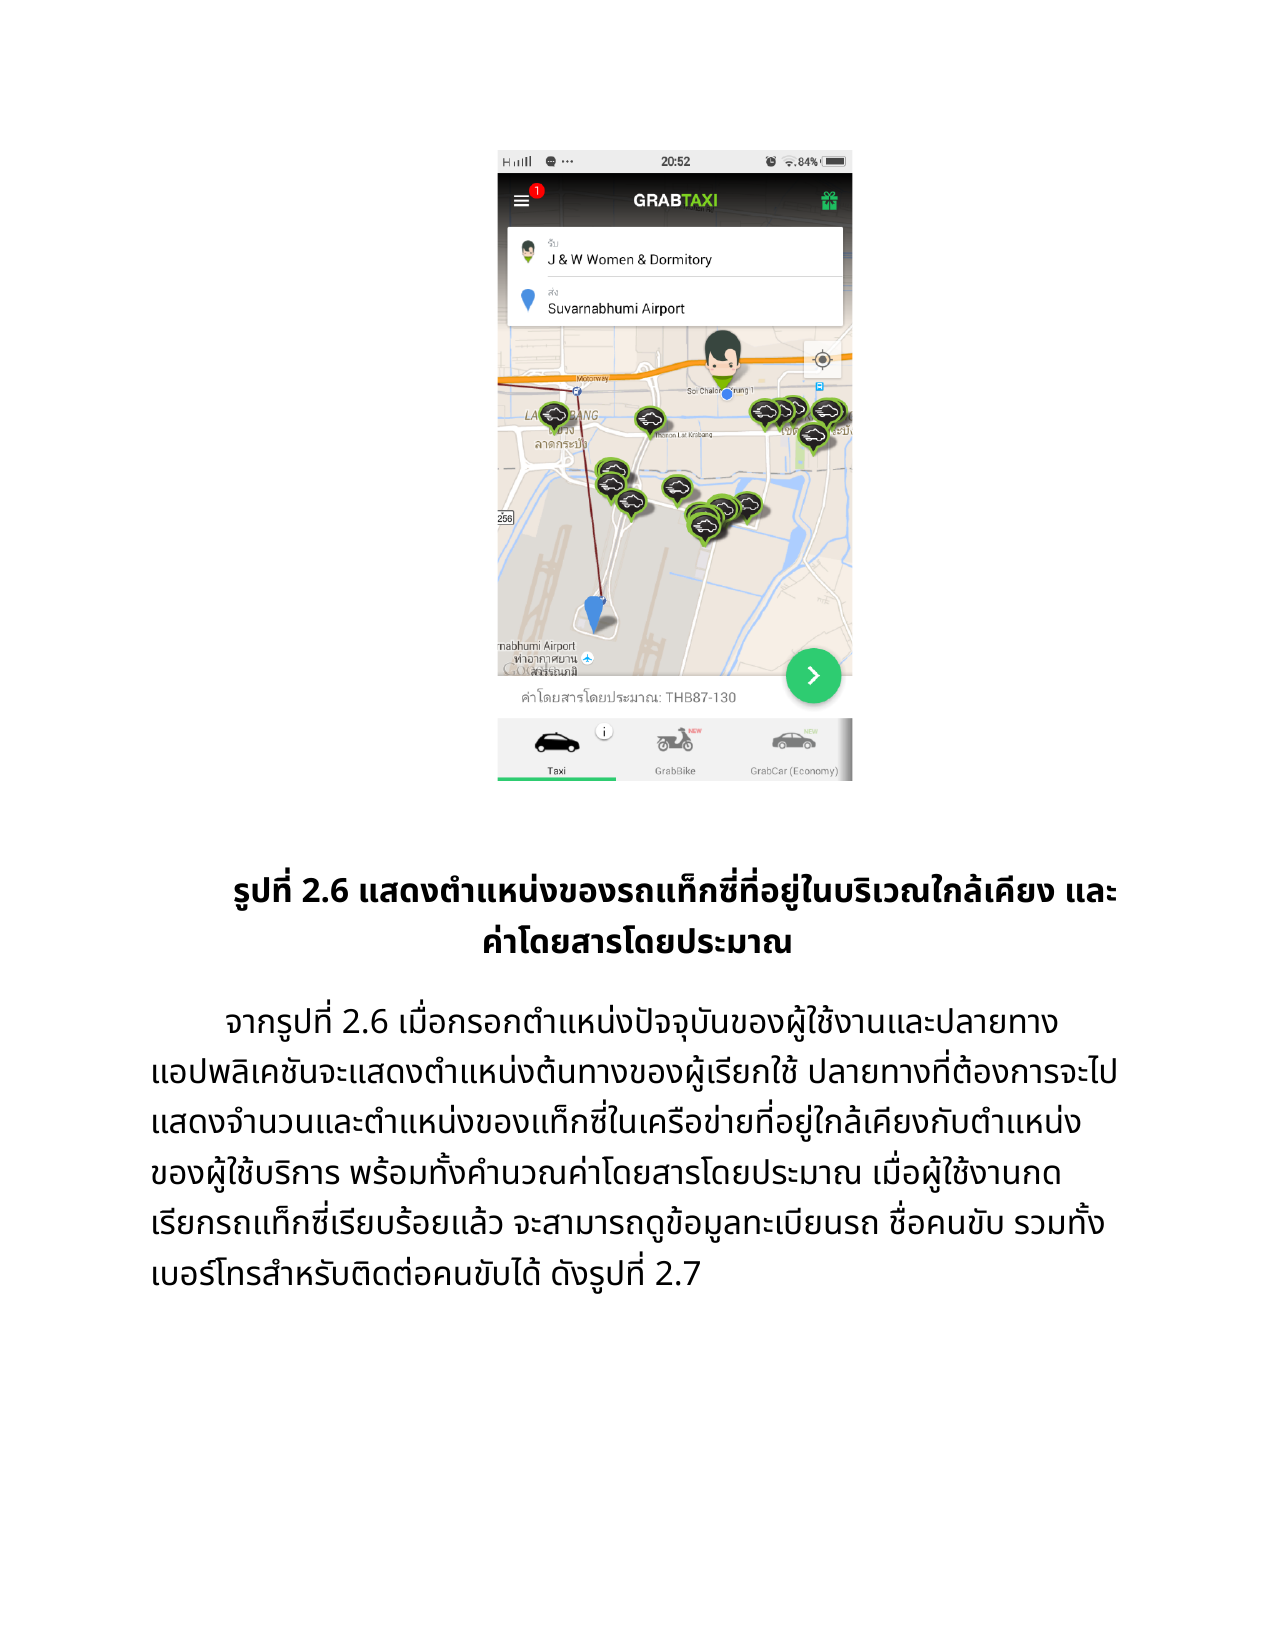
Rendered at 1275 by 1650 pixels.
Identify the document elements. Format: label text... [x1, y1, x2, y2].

subtitle รูปที่ 2.6 แสดงตำแหน่งของรถแท็กซี่ที่อยู่ในบริเวณใกล้เคียง และค่าโดยสารโดยประมาณ [150, 867, 1125, 968]
subtitle จากรูปที่ 2.6 เมื่อกรอกตำแหน่งปัจจุบันของผู้ใช้งานและปลายทาง แอปพลิเคชันจะแสดงตำแหน่งต้นทางของผู้เรียกใช้ ปลายทางที่ต้องการจะไป แสดงจำนวนและตำแหน่งของแท็กซี่ในเครือข่ายที่อยู่ใกล้เคียงกับตำแหน่งของผู้ใช้บริการ พร้อมทั้งคำนวณค่าโดยสารโดยประมาณ เมื่อผู้ใช้งานกดเรียกรถแท็กซี่เรียบร้อยแล้ว จะสามารถดูข้อมูลทะเบียนรถ ชื่อคนขับ รวมทั้งเบอร์โทรสำหรับติดต่อคนขับได้ ดังรูปที่ 2.7 [150, 997, 1125, 1300]
picture [497, 150, 853, 781]
